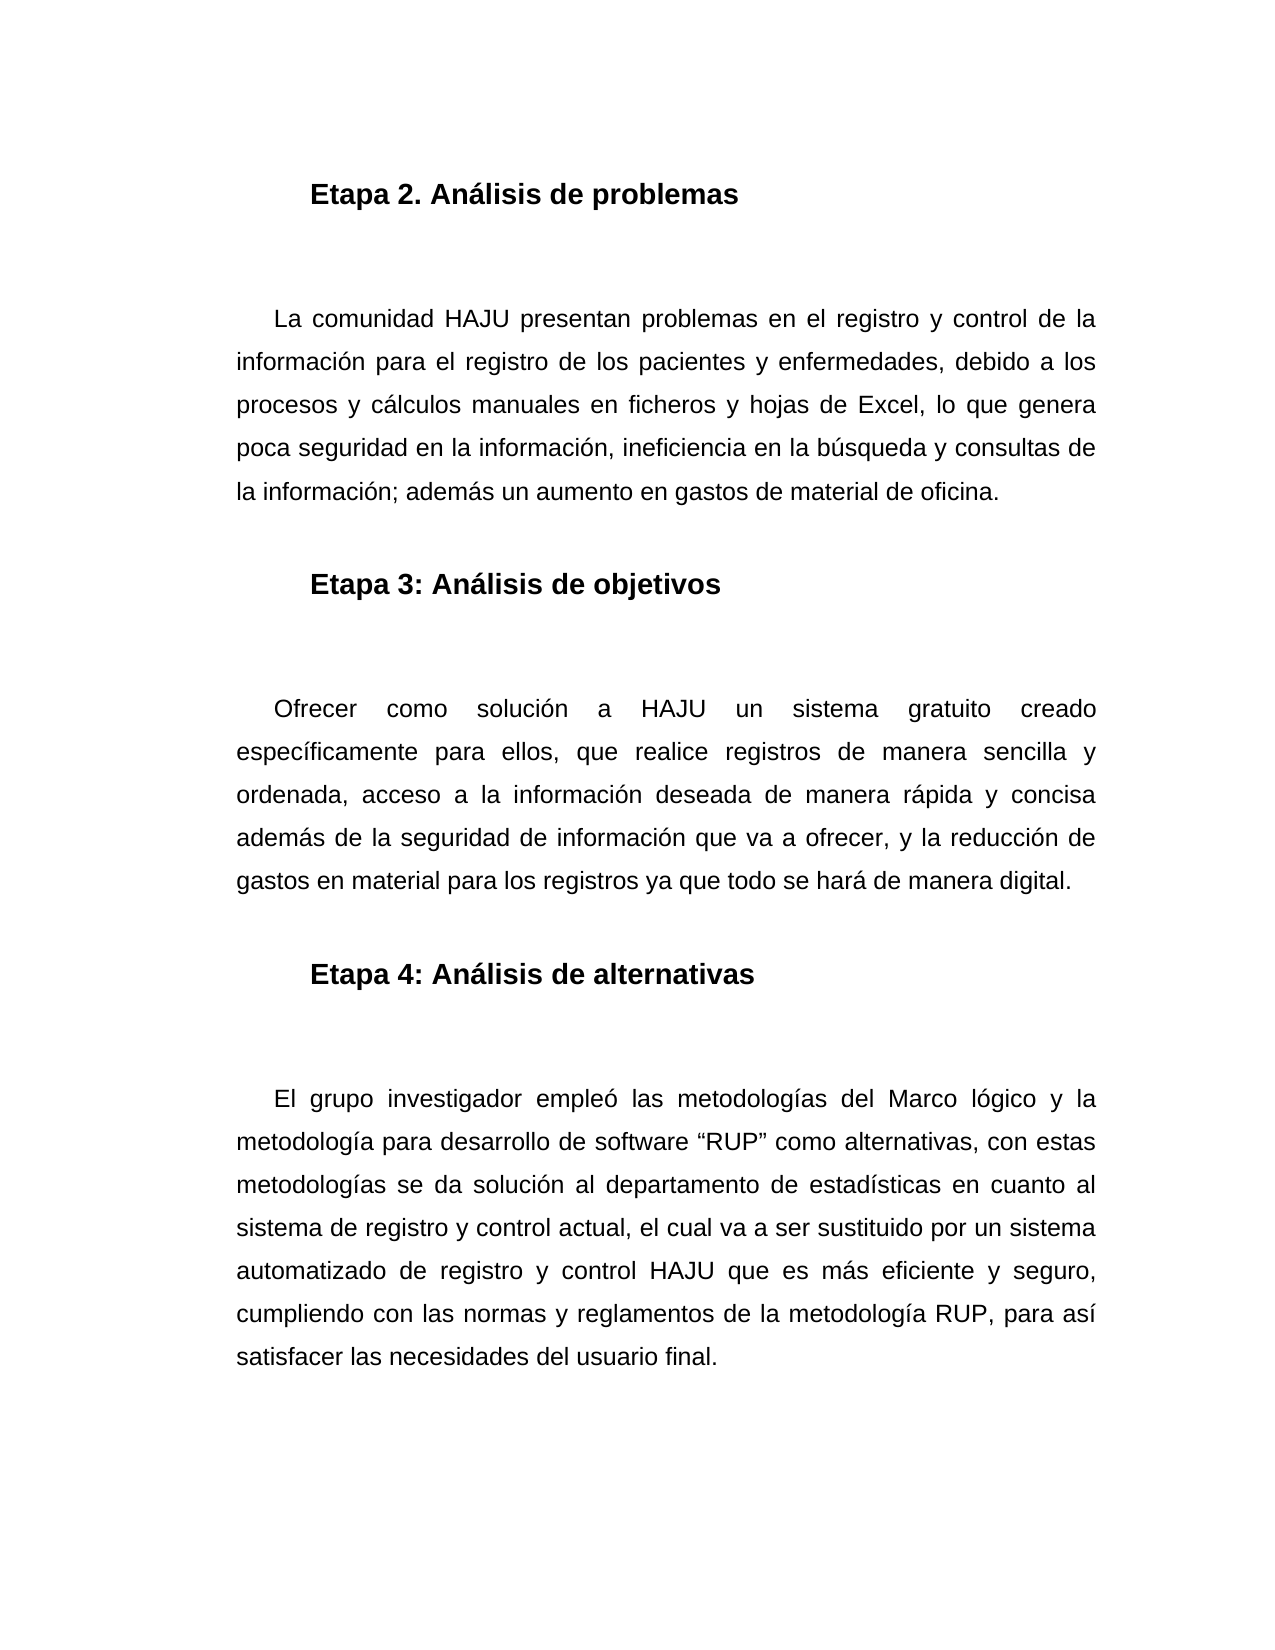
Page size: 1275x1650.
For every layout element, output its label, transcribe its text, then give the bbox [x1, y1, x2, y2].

text La comunidad HAJU presentan problemas en el registro y control de la información para el registro de los pacientes y enfermedades, debido a los procesos y cálculos manuales en ficheros y hojas de Excel, lo que genera poca seguridad en la información, ineficiencia en la búsqueda y consultas de la información; además un aumento en gastos de material de oficina. [236, 304, 1098, 505]
subtitle Etapa 2. Análisis de problemas [310, 177, 1098, 211]
text El grupo investigador empleó las metodologías del Marco lógico y la metodología para desarrollo de software “RUP” como alternativas, con estas metodologías se da solución al departamento de estadísticas en cuanto al sistema de registro y control actual, el cual va a ser sustituido por un sistema automatizado de registro y control HAJU que es más eficiente y seguro, cumpliendo con las normas y reglamentos de la metodología RUP, para así satisfacer las necesidades del usuario final. [236, 1084, 1098, 1371]
subtitle Etapa 3: Análisis de objetivos [310, 567, 1098, 601]
text Ofrecer como solución a HAJU un sistema gratuito creado específicamente para ellos, que realice registros de manera sencilla y ordenada, acceso a la información deseada de manera rápida y concisa además de la seguridad de información que va a ofrecer, y la reducción de gastos en material para los registros ya que todo se hará de manera digital. [236, 694, 1098, 895]
subtitle Etapa 4: Análisis de alternativas [310, 957, 1098, 990]
